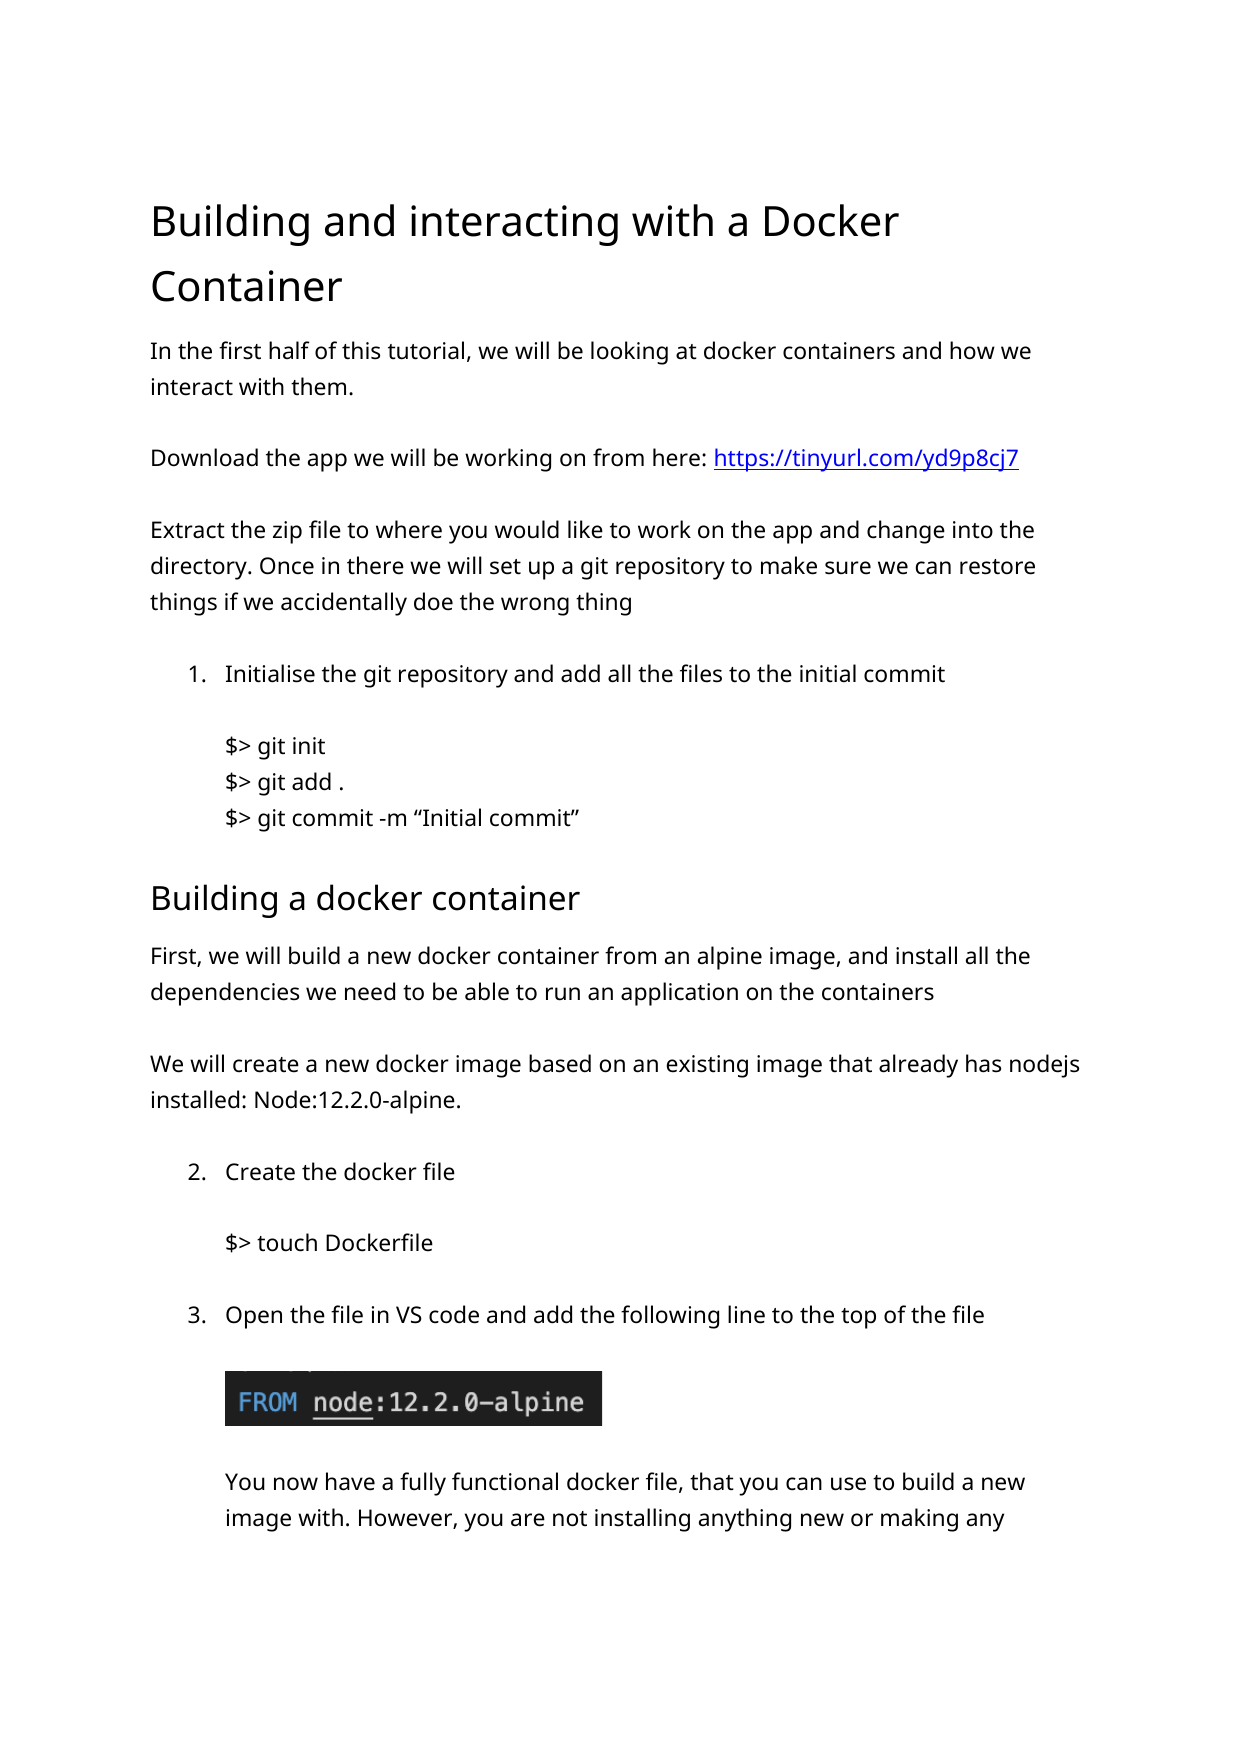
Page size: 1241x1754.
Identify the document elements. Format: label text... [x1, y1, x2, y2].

picture [225, 1371, 603, 1426]
list Initialise the git repository and add all the files to the initial commit $> git init $> git add . $> git commit -m “Initial commit” [187, 658, 1090, 833]
text We will create a new docker image based on an existing image that already has nodejs installed: Node:12.2.0-alpine. [150, 1048, 1090, 1115]
subtitle Building and interacting with a Docker Container [150, 192, 1090, 314]
subtitle Building a docker container [150, 875, 1090, 921]
text Extract the zip file to where you would like to work on the app and change into the directory. Once in there we will set up a git repository to make sure we can restore things if we accidentally doe the wrong thing [150, 514, 1090, 617]
text First, we will build a new docker container from an alpine image, and install all the dependencies we need to be able to run an application on the containers [150, 940, 1090, 1007]
text In the first half of this tutorial, we will be looking at docker containers and how we interact with them. [150, 334, 1090, 402]
list Create the docker file $> touch Dockerfile [187, 1156, 1090, 1294]
text Download the app we will be working on from here: https://tinyurl.com/yd9p8cj7 [150, 442, 1090, 474]
